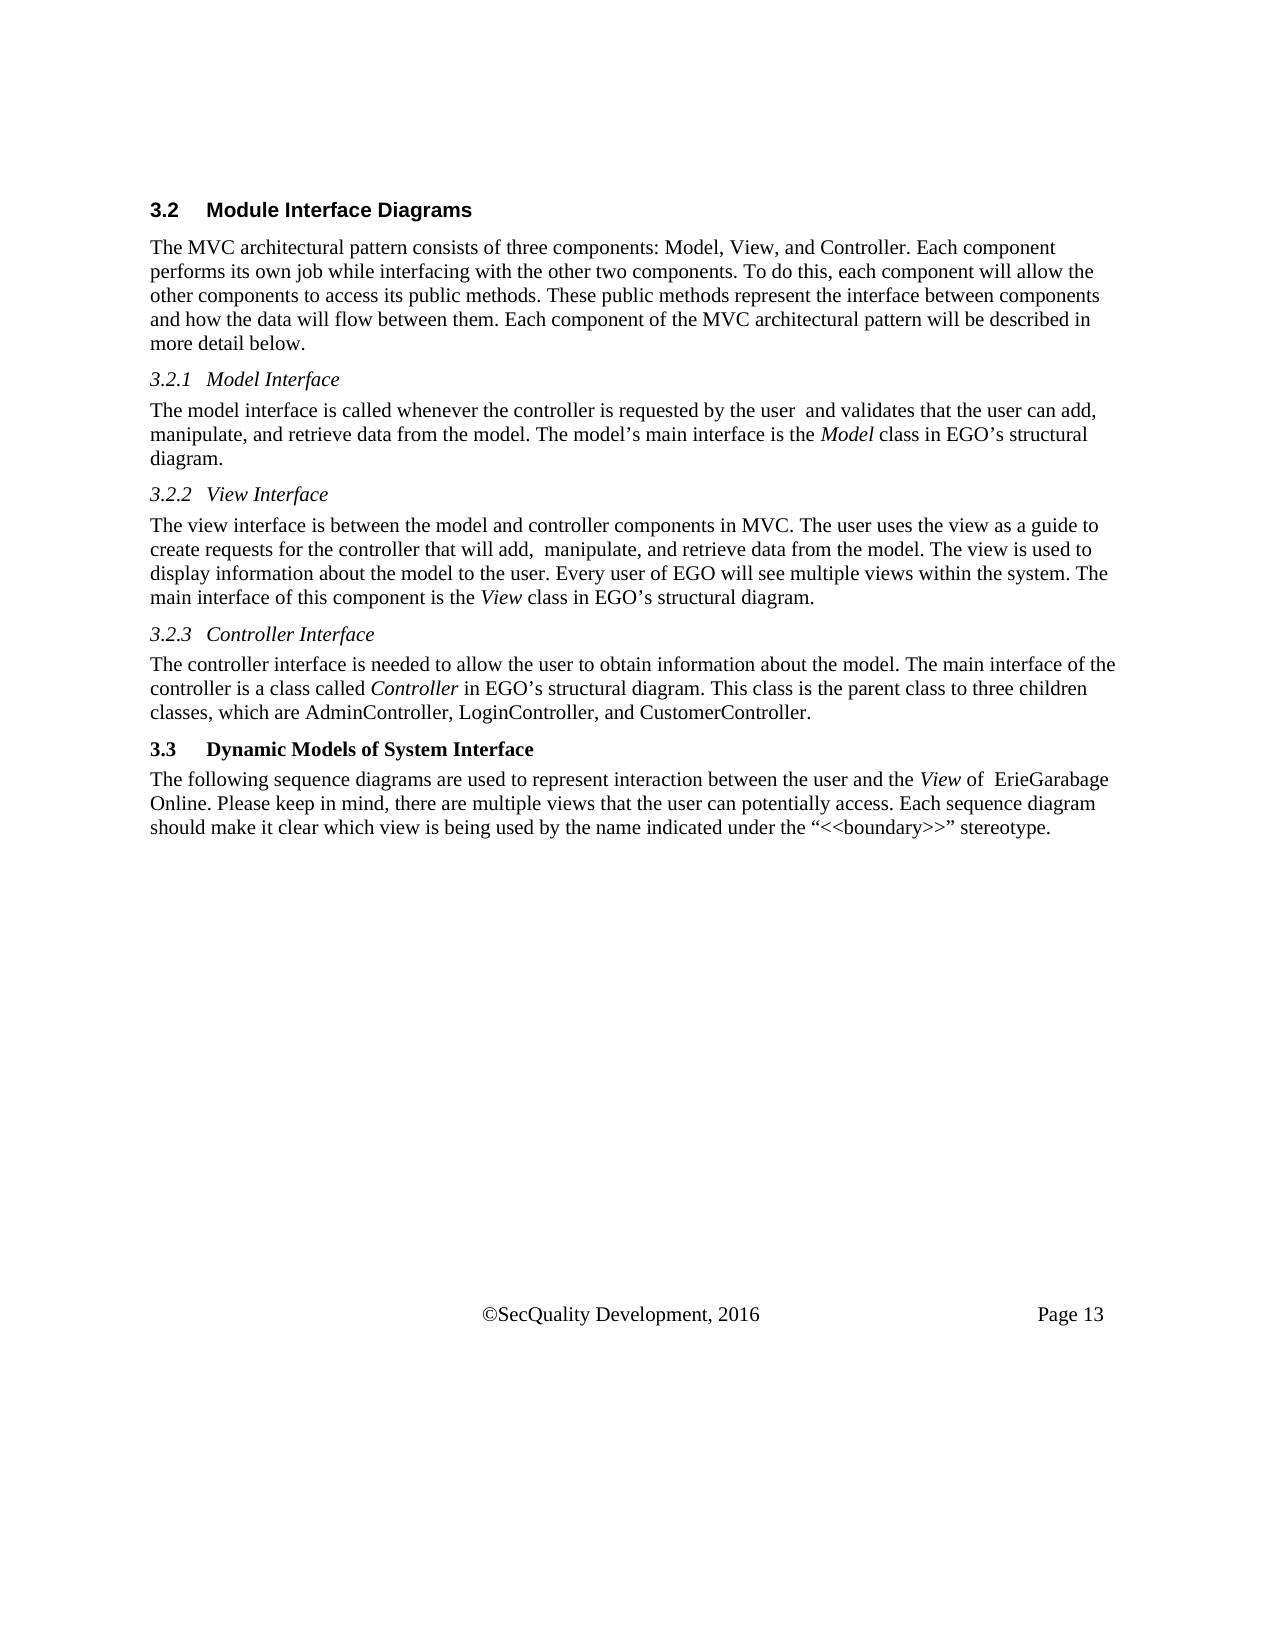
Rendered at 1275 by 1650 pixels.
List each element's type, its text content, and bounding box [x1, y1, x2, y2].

text The view interface is between the model and controller components in MVC. The user uses the view as a guide to create requests for the controller that will add, manipulate, and retrieve data from the model. The view is used to display information about the model to the user. Every user of EGO will see multiple views within the system. The main interface of this component is the View class in EGO’s structural diagram. [150, 513, 1125, 609]
text The model interface is called whenever the controller is requested by the user and validates that the user can add, manipulate, and retrieve data from the model. The model’s main interface is the Model class in EGO’s structural diagram. [150, 398, 1125, 470]
subtitle 3.2.3 Controller Interface [150, 621, 1125, 646]
subtitle 3.2 Module Interface Diagrams [150, 198, 1125, 222]
subtitle 3.3 Dynamic Models of System Interface [150, 736, 1125, 761]
text The controller interface is needed to allow the user to obtain information about the model. The main interface of the controller is a class called Controller in EGO’s structural diagram. This class is the parent class to three children classes, which are AdminController, LoginController, and CustomerController. [150, 652, 1125, 724]
subtitle 3.2.1 Model Interface [150, 367, 1125, 391]
text The following sequence diagrams are used to represent interaction between the user and the View of ErieGarabage Online. Please keep in mind, there are multiple views that the user can potentially access. Each sequence diagram should make it clear which view is being used by the name indicated under the “<<boundary>>” stereotype. [150, 767, 1125, 839]
text The MVC architectural pattern consists of three components: Model, View, and Controller. Each component performs its own job while interfacing with the other two components. To do this, each component will allow the other components to access its public methods. These public methods represent the interface between components and how the data will flow between them. Each component of the MVC architectural pattern will be described in more detail below. [150, 234, 1125, 355]
subtitle 3.2.2 View Interface [150, 482, 1125, 506]
